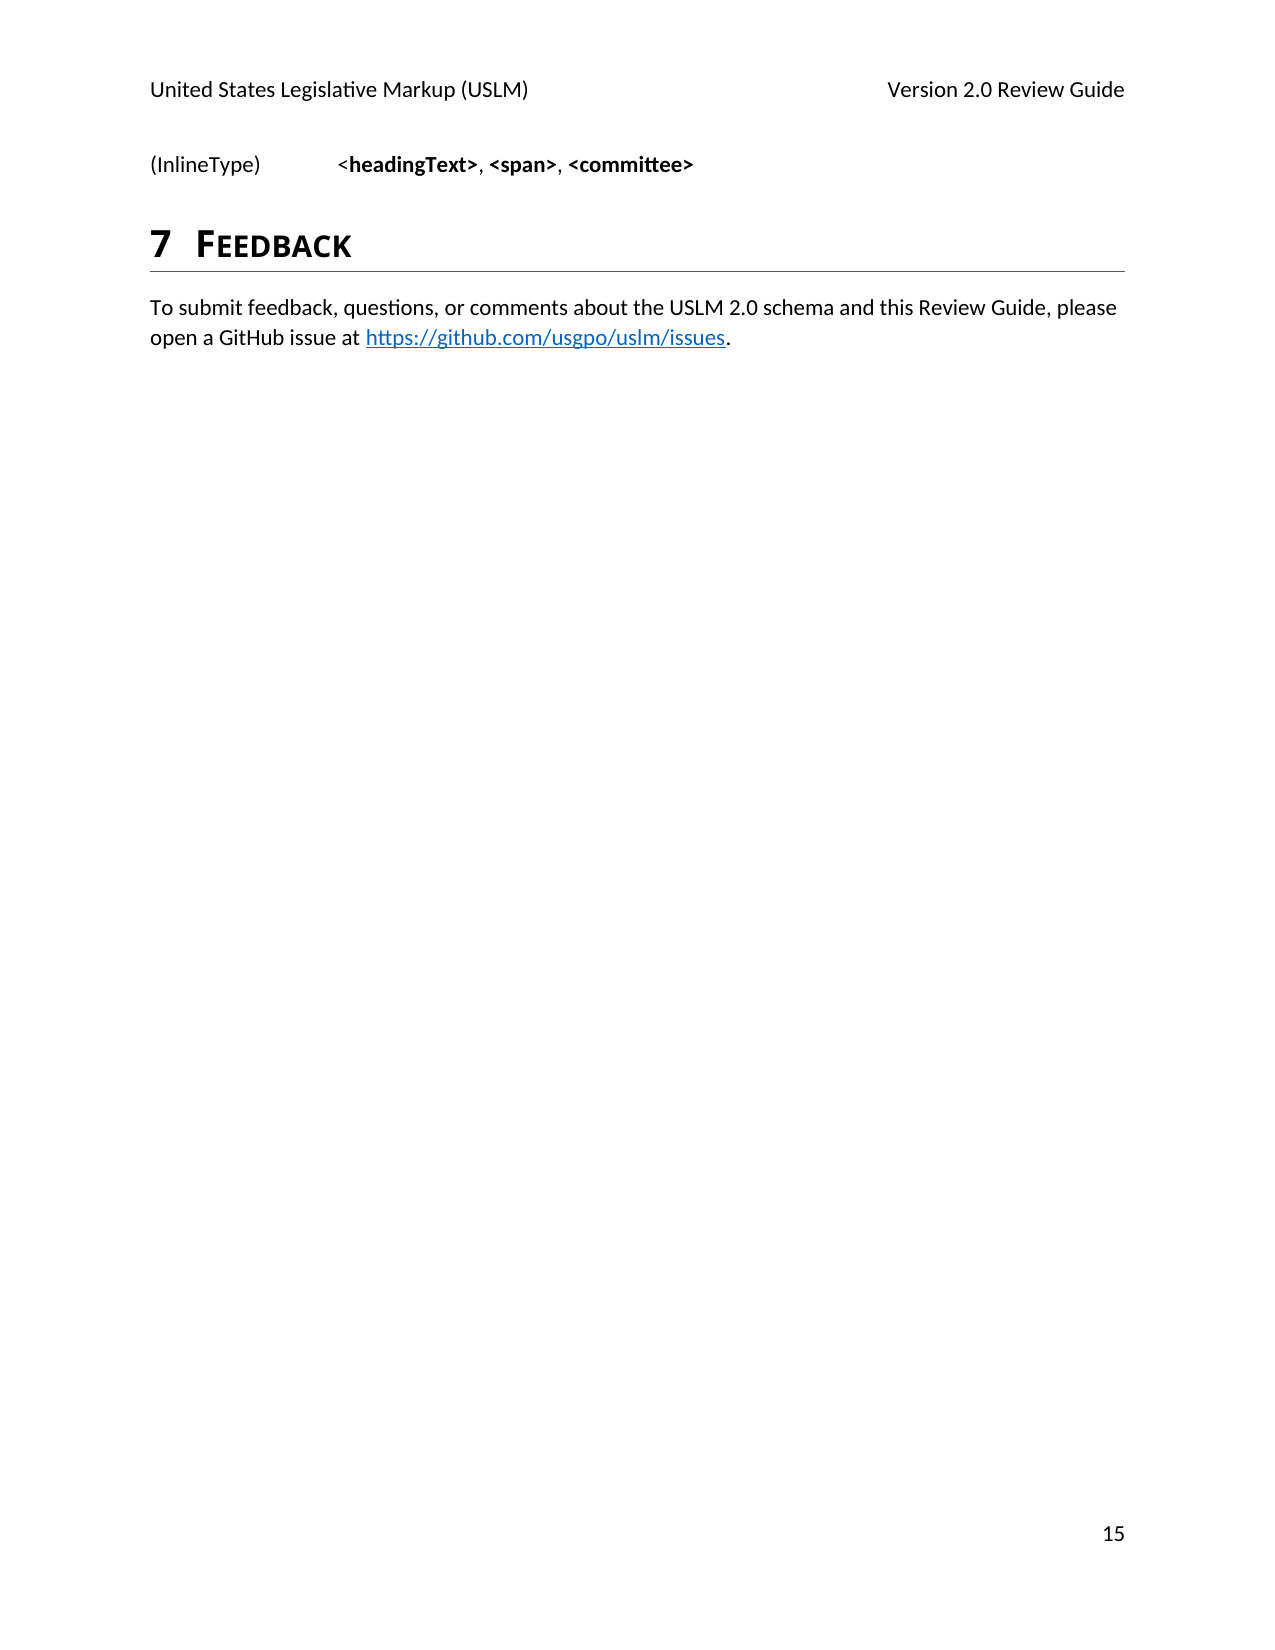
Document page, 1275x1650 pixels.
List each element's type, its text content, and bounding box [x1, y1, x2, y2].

text To submit feedback, questions, or comments about the USLM 2.0 schema and this Review Guide, please open a GitHub issue at https://github.com/usgpo/uslm/issues. [150, 293, 1125, 351]
text (InlineType) <headingText>, <span>, <committee> [150, 150, 1125, 178]
subtitle Feedback [150, 218, 1125, 271]
